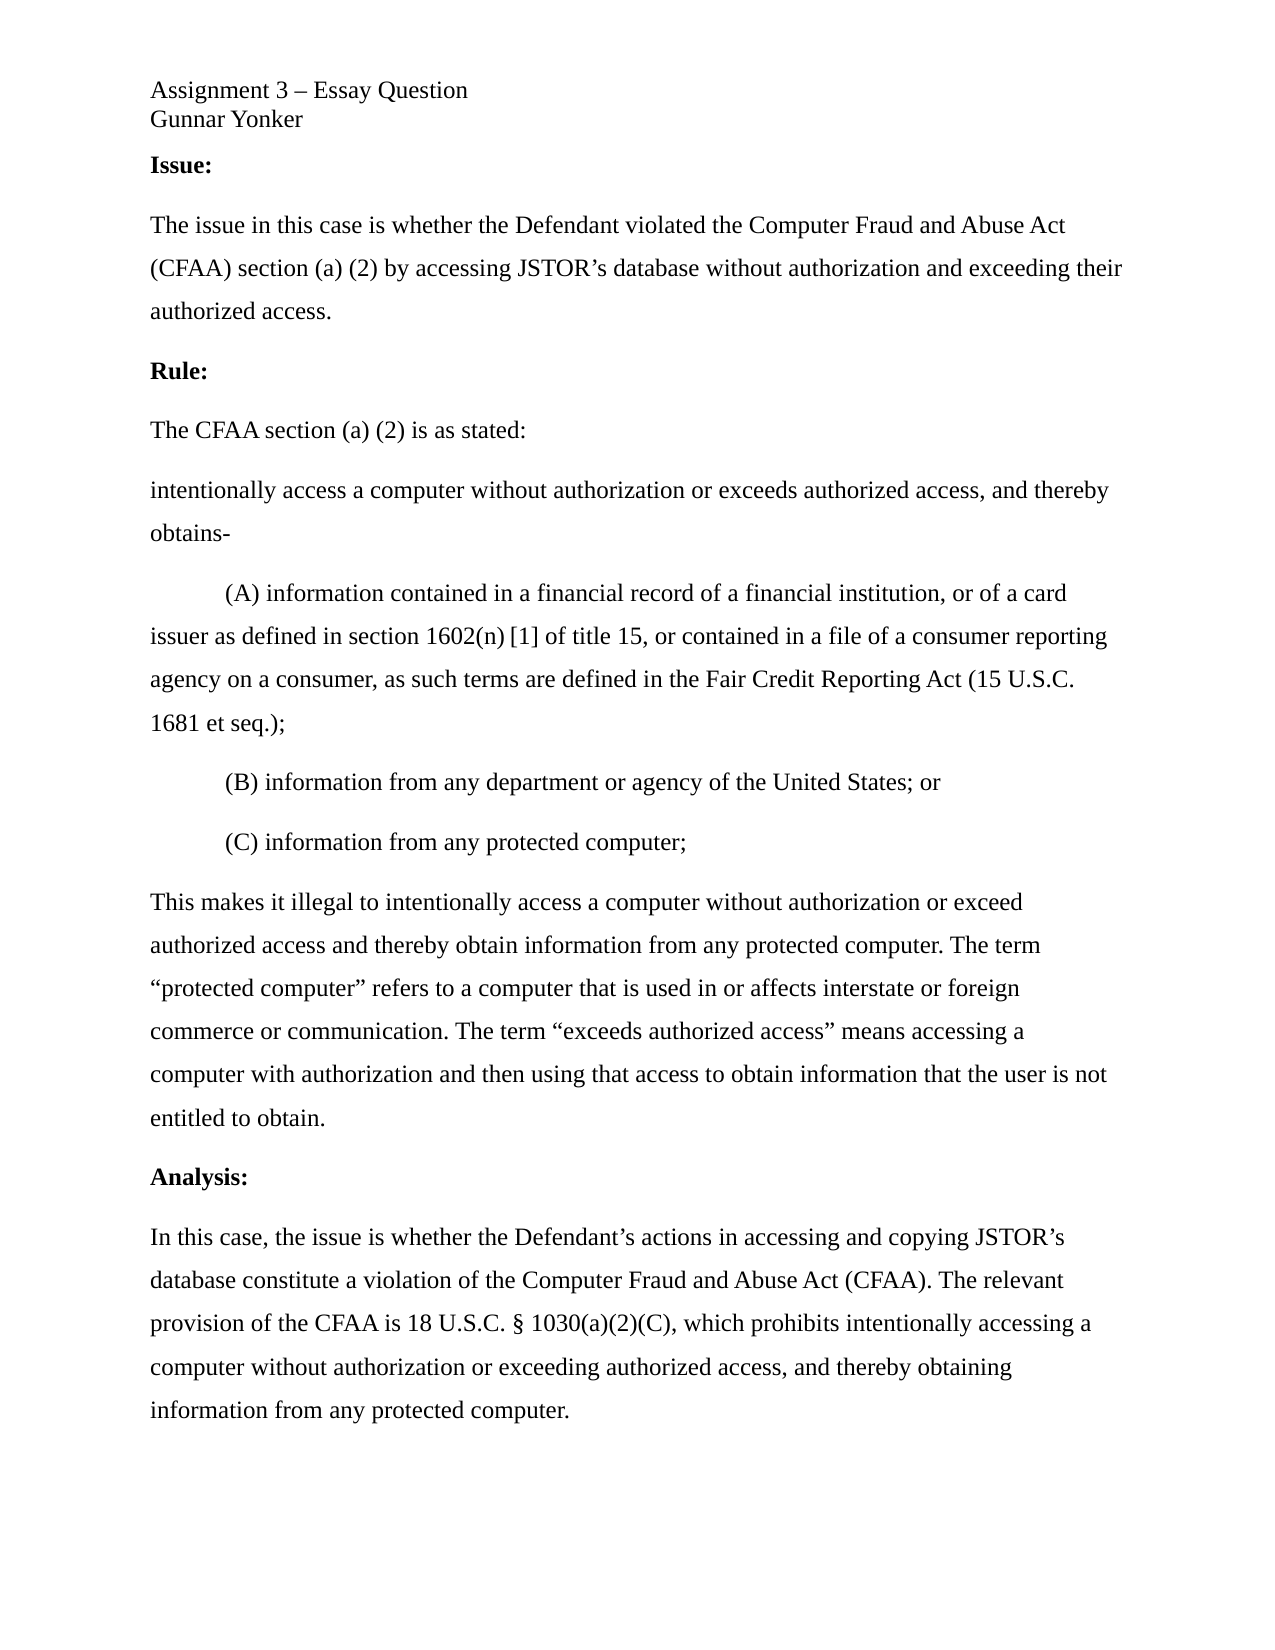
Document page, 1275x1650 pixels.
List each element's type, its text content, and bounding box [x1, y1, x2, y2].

text (B) information from any department or agency of the United States; or [150, 767, 1125, 796]
text (A) information contained in a financial record of a financial institution, or of a card issuer as defined in section 1602(n) [1] of title 15, or contained in a file of a consumer reporting agency on a consumer, as such terms are defined in the Fair Credit Reporting Act (15 U.S.C. 1681 et seq.); [150, 578, 1125, 736]
text In this case, the issue is whether the Defendant’s actions in accessing and copying JSTOR’s database constitute a violation of the Computer Fraud and Abuse Act (CFAA). The relevant provision of the CFAA is 18 U.S.C. § 1030(a)(2)(C), which prohibits intentionally accessing a computer without authorization or exceeding authorized access, and thereby obtaining information from any protected computer. [150, 1222, 1125, 1423]
text intentionally access a computer without authorization or exceeds authorized access, and thereby obtains- [150, 475, 1125, 547]
text (C) information from any protected computer; [150, 827, 1125, 856]
text Issue: [150, 150, 1125, 179]
text The CFAA section (a) (2) is as stated: [150, 416, 1125, 444]
text This makes it illegal to intentionally access a computer without authorization or exceed authorized access and thereby obtain information from any protected computer. The term “protected computer” refers to a computer that is used in or affects interstate or foreign commerce or communication. The term “exceeds authorized access” means accessing a computer with authorization and then using that access to obtain information that the user is not entitled to obtain. [150, 887, 1125, 1131]
text Rule: [150, 356, 1125, 384]
text Analysis: [150, 1162, 1125, 1191]
text The issue in this case is whether the Defendant violated the Computer Fraud and Abuse Act (CFAA) section (a) (2) by accessing JSTOR’s database without authorization and exceeding their authorized access. [150, 210, 1125, 325]
